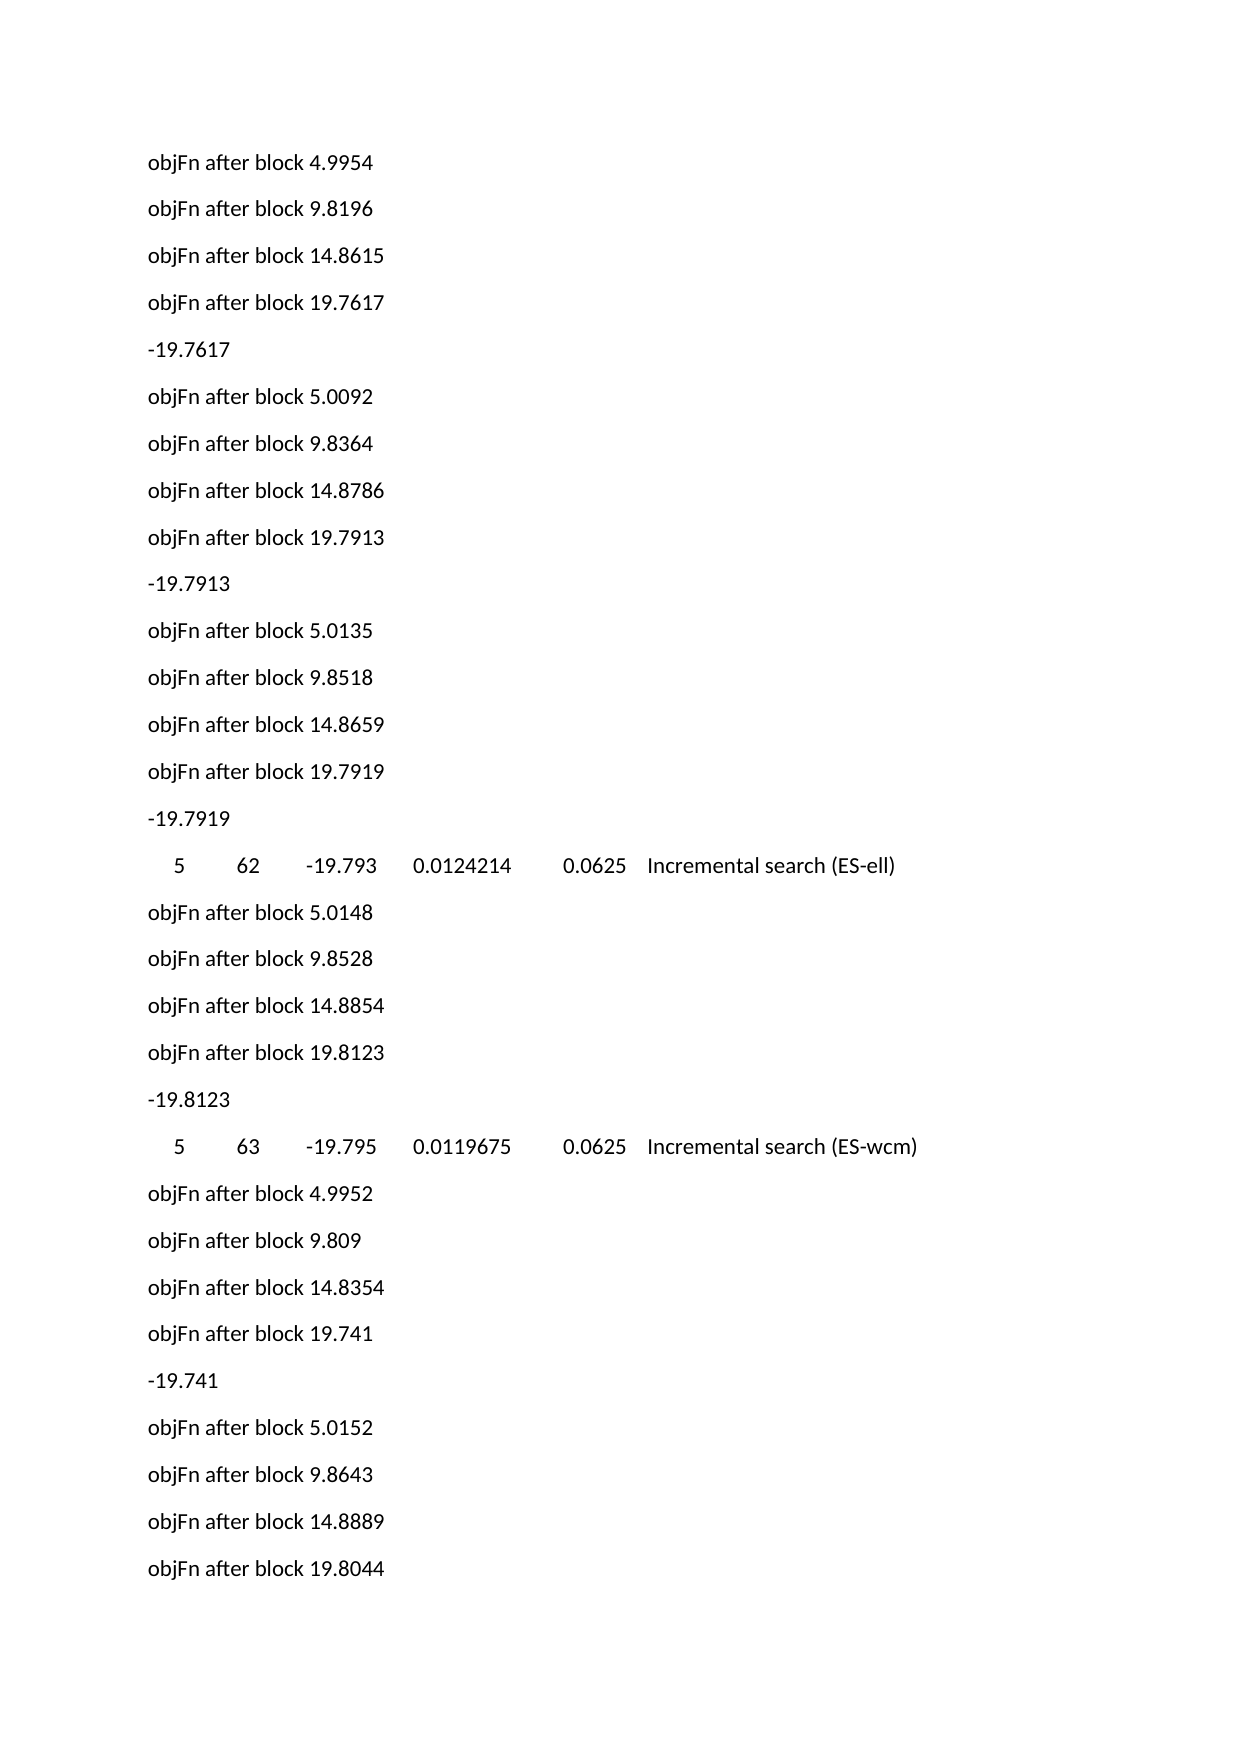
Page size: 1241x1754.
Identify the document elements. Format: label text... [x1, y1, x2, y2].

text -19.8123 [148, 1085, 1093, 1113]
text objFn after block 5.0152 [148, 1413, 1093, 1441]
text objFn after block 19.741 [148, 1319, 1093, 1347]
text objFn after block 5.0148 [148, 898, 1093, 926]
text objFn after block 14.8615 [148, 241, 1093, 269]
text objFn after block 5.0135 [148, 616, 1093, 644]
text objFn after block 19.8123 [148, 1038, 1093, 1066]
text 5 62 -19.793 0.0124214 0.0625 Incremental search (ES-ell) [148, 851, 1093, 879]
text objFn after block 9.8528 [148, 944, 1093, 972]
text -19.7913 [148, 569, 1093, 597]
text objFn after block 4.9952 [148, 1179, 1093, 1207]
text -19.741 [148, 1366, 1093, 1394]
text objFn after block 19.7617 [148, 288, 1093, 316]
text objFn after block 19.8044 [148, 1554, 1093, 1582]
text -19.7617 [148, 335, 1093, 363]
text objFn after block 14.8659 [148, 710, 1093, 738]
text objFn after block 5.0092 [148, 382, 1093, 410]
text objFn after block 9.8643 [148, 1460, 1093, 1488]
text objFn after block 14.8889 [148, 1507, 1093, 1535]
text objFn after block 9.8518 [148, 663, 1093, 691]
text objFn after block 9.8364 [148, 429, 1093, 457]
text 5 63 -19.795 0.0119675 0.0625 Incremental search (ES-wcm) [148, 1132, 1093, 1160]
text -19.7919 [148, 804, 1093, 832]
text objFn after block 9.8196 [148, 194, 1093, 222]
text objFn after block 9.809 [148, 1226, 1093, 1254]
text objFn after block 14.8354 [148, 1273, 1093, 1301]
text objFn after block 19.7919 [148, 757, 1093, 785]
text objFn after block 4.9954 [148, 148, 1093, 176]
text objFn after block 14.8854 [148, 991, 1093, 1019]
text objFn after block 14.8786 [148, 476, 1093, 504]
text objFn after block 19.7913 [148, 523, 1093, 551]
